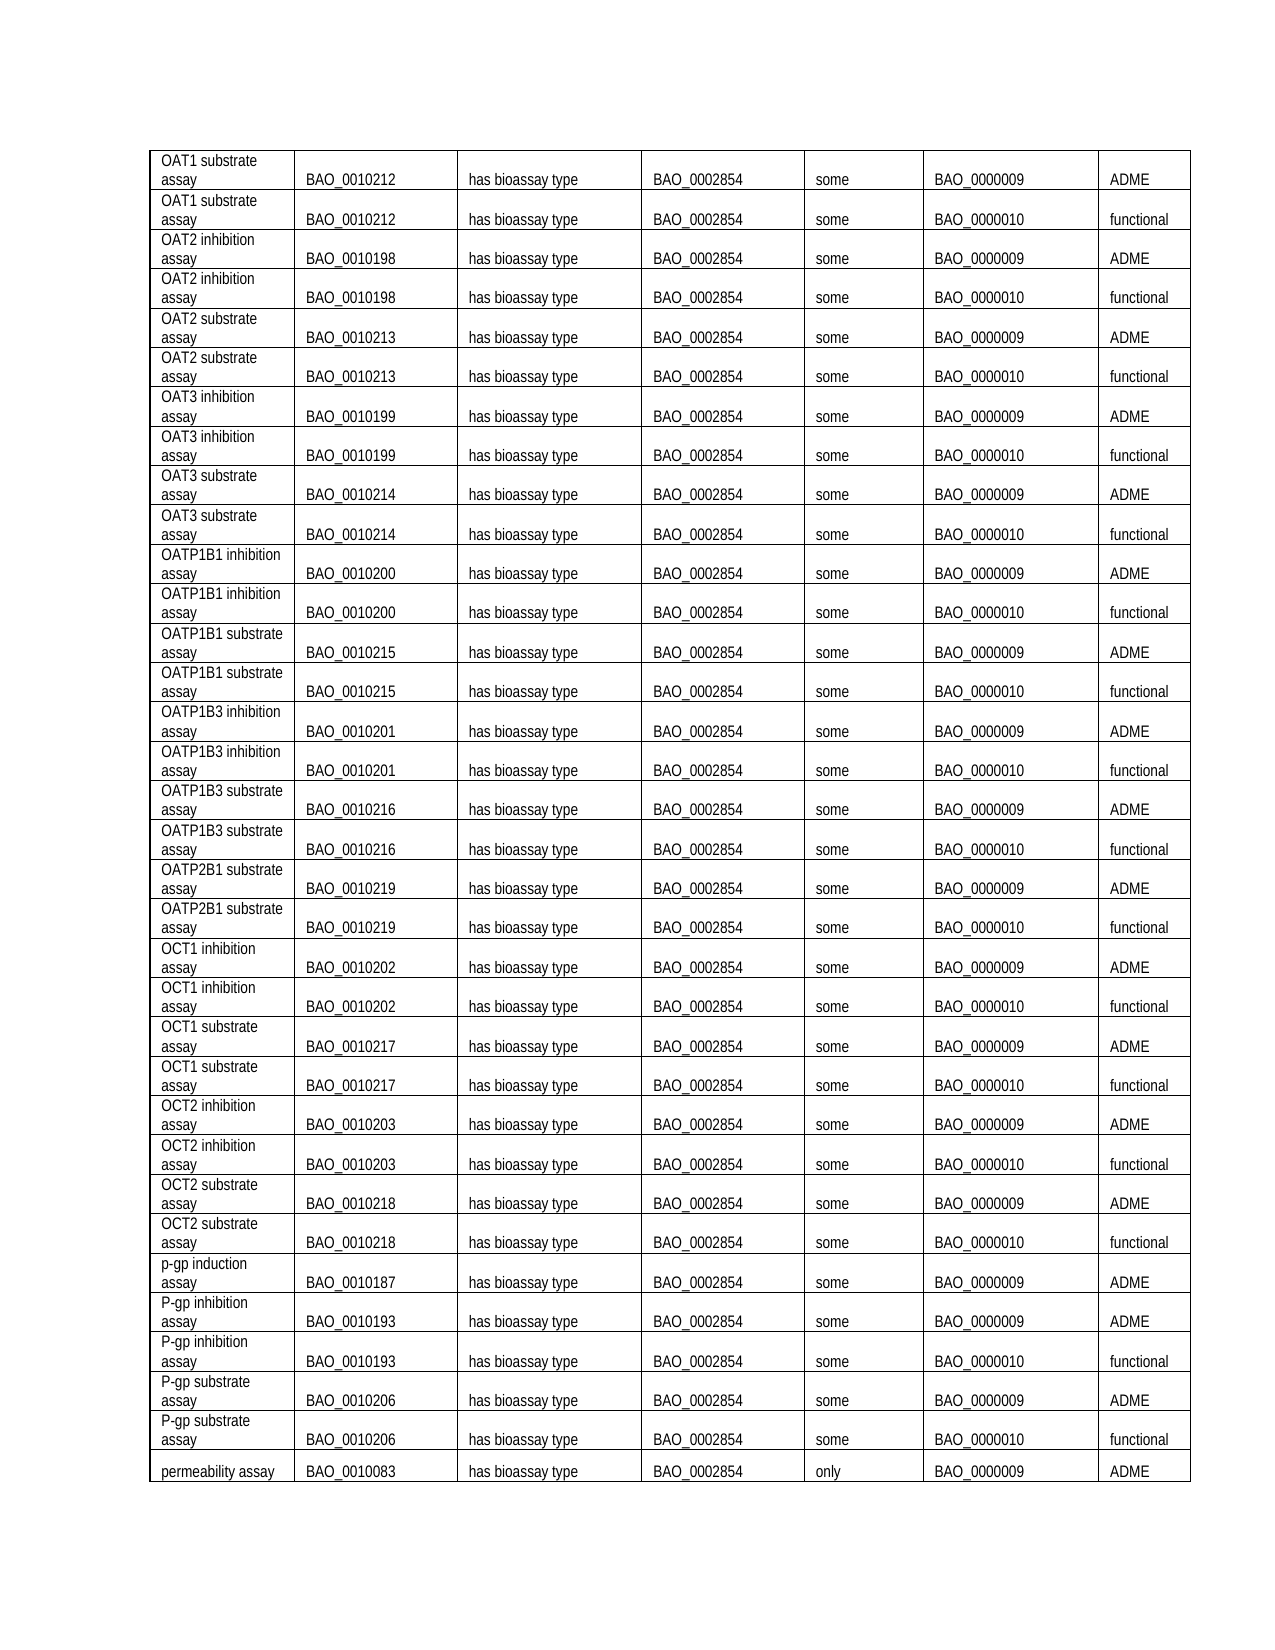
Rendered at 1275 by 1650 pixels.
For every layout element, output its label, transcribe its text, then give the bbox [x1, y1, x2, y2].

table_cell BAO_0000009 [924, 309, 1098, 347]
table_cell BAO_0002854 [642, 269, 804, 307]
table_cell has bioassay type [458, 978, 641, 1016]
table_cell BAO_0010213 [295, 309, 457, 347]
table_cell BAO_0000010 [924, 427, 1098, 465]
table_cell only [805, 1450, 923, 1481]
table_cell some [805, 1293, 923, 1331]
table_cell BAO_0010212 [295, 151, 457, 189]
table_cell BAO_0002854 [642, 702, 804, 741]
table_cell BAO_0010216 [295, 781, 457, 819]
table_cell OCT1 inhibition assay [151, 939, 294, 977]
table_cell BAO_0000010 [924, 899, 1098, 937]
table_cell BAO_0000010 [924, 269, 1098, 307]
table_cell BAO_0000009 [924, 466, 1098, 504]
table_cell BAO_0002854 [642, 584, 804, 622]
table_cell some [805, 663, 923, 701]
table_cell some [805, 1332, 923, 1371]
table_cell OATP1B1 inhibition assay [151, 584, 294, 622]
table_cell has bioassay type [458, 545, 641, 583]
table_cell some [805, 624, 923, 662]
table_cell some [805, 230, 923, 268]
table_cell BAO_0002854 [642, 1254, 804, 1292]
table_cell BAO_0000010 [924, 663, 1098, 701]
table_cell BAO_0010219 [295, 860, 457, 898]
table_cell P-gp substrate assay [151, 1411, 294, 1449]
table_cell BAO_0010202 [295, 978, 457, 1016]
table_cell ADME [1099, 1450, 1190, 1481]
table_cell has bioassay type [458, 151, 641, 189]
table_cell has bioassay type [458, 269, 641, 307]
table_cell has bioassay type [458, 230, 641, 268]
table_cell some [805, 190, 923, 229]
table_cell BAO_0000010 [924, 1057, 1098, 1095]
table_cell has bioassay type [458, 1096, 641, 1134]
table_cell OAT2 inhibition assay [151, 230, 294, 268]
table_cell ADME [1099, 1293, 1190, 1331]
table_cell BAO_0002854 [642, 820, 804, 859]
table_cell BAO_0000010 [924, 190, 1098, 229]
table_cell BAO_0000009 [924, 545, 1098, 583]
table_cell BAO_0002854 [642, 387, 804, 426]
table_cell some [805, 1411, 923, 1449]
table_cell BAO_0000010 [924, 978, 1098, 1016]
table_cell OAT3 inhibition assay [151, 427, 294, 465]
table_cell has bioassay type [458, 387, 641, 426]
table_cell BAO_0002854 [642, 545, 804, 583]
table_cell BAO_0002854 [642, 899, 804, 937]
table_cell BAO_0000009 [924, 1175, 1098, 1213]
table_cell P-gp inhibition assay [151, 1332, 294, 1371]
table_cell has bioassay type [458, 1254, 641, 1292]
table_cell BAO_0002854 [642, 1135, 804, 1174]
table_cell BAO_0010201 [295, 742, 457, 780]
table_cell BAO_0002854 [642, 1057, 804, 1095]
table_cell functional [1099, 978, 1190, 1016]
table_cell ADME [1099, 1096, 1190, 1134]
table_cell ADME [1099, 1175, 1190, 1213]
table_cell BAO_0000009 [924, 151, 1098, 189]
table_cell BAO_0010203 [295, 1135, 457, 1174]
table_cell P-gp substrate assay [151, 1372, 294, 1410]
table_cell BAO_0000010 [924, 505, 1098, 544]
table_cell BAO_0000009 [924, 387, 1098, 426]
table_cell BAO_0010199 [295, 387, 457, 426]
table_cell BAO_0000009 [924, 702, 1098, 741]
table_cell BAO_0000010 [924, 584, 1098, 622]
table_cell has bioassay type [458, 1057, 641, 1095]
table_cell BAO_0002854 [642, 230, 804, 268]
table_cell BAO_0000009 [924, 860, 1098, 898]
table_cell BAO_0010215 [295, 624, 457, 662]
table_cell BAO_0002854 [642, 939, 804, 977]
table_cell functional [1099, 427, 1190, 465]
table_cell BAO_0002854 [642, 1450, 804, 1481]
table_cell has bioassay type [458, 899, 641, 937]
table_cell ADME [1099, 702, 1190, 741]
table_cell some [805, 1214, 923, 1252]
table_cell some [805, 939, 923, 977]
table_cell ADME [1099, 545, 1190, 583]
table_cell functional [1099, 269, 1190, 307]
table_cell ADME [1099, 466, 1190, 504]
table_cell ADME [1099, 1372, 1190, 1410]
table_cell ADME [1099, 781, 1190, 819]
table_cell ADME [1099, 939, 1190, 977]
table_cell has bioassay type [458, 427, 641, 465]
table_cell OATP1B3 substrate assay [151, 820, 294, 859]
table_cell functional [1099, 1411, 1190, 1449]
table_cell BAO_0010215 [295, 663, 457, 701]
table_cell some [805, 427, 923, 465]
table_cell OCT1 substrate assay [151, 1057, 294, 1095]
table_cell OAT3 inhibition assay [151, 387, 294, 426]
table_cell OCT2 inhibition assay [151, 1135, 294, 1174]
table_cell BAO_0010198 [295, 269, 457, 307]
table_cell some [805, 1254, 923, 1292]
table_cell BAO_0010201 [295, 702, 457, 741]
table_cell functional [1099, 899, 1190, 937]
table_cell some [805, 820, 923, 859]
table_cell BAO_0002854 [642, 1175, 804, 1213]
table_cell BAO_0010193 [295, 1293, 457, 1331]
table_cell BAO_0010219 [295, 899, 457, 937]
table_cell BAO_0010213 [295, 348, 457, 386]
table_cell p-gp induction assay [151, 1254, 294, 1292]
table_cell BAO_0010217 [295, 1017, 457, 1056]
table_cell BAO_0000009 [924, 1372, 1098, 1410]
table_cell BAO_0000009 [924, 624, 1098, 662]
table_cell some [805, 466, 923, 504]
table_cell some [805, 584, 923, 622]
table_cell some [805, 1057, 923, 1095]
table_cell BAO_0002854 [642, 151, 804, 189]
table_cell OAT1 substrate assay [151, 190, 294, 229]
table_cell ADME [1099, 230, 1190, 268]
table_cell functional [1099, 1057, 1190, 1095]
table_cell BAO_0010199 [295, 427, 457, 465]
table_cell functional [1099, 505, 1190, 544]
table_cell OAT3 substrate assay [151, 505, 294, 544]
table_cell some [805, 860, 923, 898]
table_cell BAO_0010193 [295, 1332, 457, 1371]
table_cell functional [1099, 1332, 1190, 1371]
table_cell has bioassay type [458, 820, 641, 859]
table_cell some [805, 309, 923, 347]
table_cell has bioassay type [458, 1411, 641, 1449]
table_cell BAO_0002854 [642, 1096, 804, 1134]
table_cell has bioassay type [458, 1017, 641, 1056]
table_cell BAO_0000010 [924, 1135, 1098, 1174]
table_cell BAO_0010206 [295, 1372, 457, 1410]
table_cell OAT3 substrate assay [151, 466, 294, 504]
table_cell some [805, 1017, 923, 1056]
table_cell BAO_0002854 [642, 1372, 804, 1410]
table_cell BAO_0010202 [295, 939, 457, 977]
table_cell some [805, 742, 923, 780]
table_cell BAO_0010187 [295, 1254, 457, 1292]
table_cell some [805, 781, 923, 819]
table_cell has bioassay type [458, 939, 641, 977]
table_cell BAO_0010200 [295, 545, 457, 583]
table_cell BAO_0002854 [642, 1293, 804, 1331]
table_cell ADME [1099, 1254, 1190, 1292]
table_cell has bioassay type [458, 190, 641, 229]
table_cell OATP1B3 inhibition assay [151, 742, 294, 780]
table_cell P-gp inhibition assay [151, 1293, 294, 1331]
table_cell OAT2 substrate assay [151, 309, 294, 347]
table_cell ADME [1099, 309, 1190, 347]
table_cell has bioassay type [458, 348, 641, 386]
table_cell BAO_0000009 [924, 1450, 1098, 1481]
table_cell has bioassay type [458, 1372, 641, 1410]
table_cell OATP2B1 substrate assay [151, 899, 294, 937]
table_cell some [805, 1372, 923, 1410]
table_cell BAO_0002854 [642, 663, 804, 701]
table_cell BAO_0000009 [924, 781, 1098, 819]
table_cell BAO_0000010 [924, 1332, 1098, 1371]
table_cell OCT2 substrate assay [151, 1214, 294, 1252]
table_cell has bioassay type [458, 624, 641, 662]
table_cell OATP1B3 inhibition assay [151, 702, 294, 741]
table_cell BAO_0010203 [295, 1096, 457, 1134]
table_cell BAO_0002854 [642, 190, 804, 229]
table_cell ADME [1099, 1017, 1190, 1056]
table_cell some [805, 545, 923, 583]
table_cell BAO_0000009 [924, 1254, 1098, 1292]
table_cell BAO_0000010 [924, 1214, 1098, 1252]
table_cell BAO_0010218 [295, 1214, 457, 1252]
table_cell BAO_0010214 [295, 505, 457, 544]
table_cell functional [1099, 663, 1190, 701]
table_cell BAO_0000010 [924, 348, 1098, 386]
table_cell BAO_0002854 [642, 466, 804, 504]
table_cell BAO_0000010 [924, 1411, 1098, 1449]
table_cell functional [1099, 742, 1190, 780]
table_cell BAO_0002854 [642, 427, 804, 465]
table_cell ADME [1099, 860, 1190, 898]
table_cell has bioassay type [458, 1450, 641, 1481]
table_cell BAO_0000010 [924, 820, 1098, 859]
table_cell some [805, 899, 923, 937]
table_cell has bioassay type [458, 466, 641, 504]
table_cell OATP1B1 inhibition assay [151, 545, 294, 583]
table_cell has bioassay type [458, 309, 641, 347]
table_cell BAO_0002854 [642, 1017, 804, 1056]
table_cell some [805, 702, 923, 741]
table_cell OATP2B1 substrate assay [151, 860, 294, 898]
table_cell BAO_0002854 [642, 309, 804, 347]
table_cell has bioassay type [458, 1175, 641, 1213]
table_cell has bioassay type [458, 1332, 641, 1371]
table_cell BAO_0010083 [295, 1450, 457, 1481]
table_cell functional [1099, 820, 1190, 859]
table_cell BAO_0010200 [295, 584, 457, 622]
table_cell BAO_0000009 [924, 1096, 1098, 1134]
table_cell BAO_0010217 [295, 1057, 457, 1095]
table_cell BAO_0002854 [642, 781, 804, 819]
table_cell BAO_0010212 [295, 190, 457, 229]
table_cell some [805, 269, 923, 307]
table_cell some [805, 505, 923, 544]
table_cell has bioassay type [458, 505, 641, 544]
table_cell functional [1099, 348, 1190, 386]
table_cell has bioassay type [458, 702, 641, 741]
table_cell some [805, 1135, 923, 1174]
table_cell OAT2 substrate assay [151, 348, 294, 386]
table_cell OCT2 substrate assay [151, 1175, 294, 1213]
table_cell BAO_0002854 [642, 978, 804, 1016]
table_cell functional [1099, 584, 1190, 622]
table_cell ADME [1099, 387, 1190, 426]
table_cell BAO_0002854 [642, 1332, 804, 1371]
table_cell BAO_0010218 [295, 1175, 457, 1213]
table_cell BAO_0000009 [924, 1017, 1098, 1056]
table_cell some [805, 348, 923, 386]
table_cell BAO_0000010 [924, 742, 1098, 780]
table_cell some [805, 151, 923, 189]
table_cell functional [1099, 190, 1190, 229]
table_cell ADME [1099, 624, 1190, 662]
table_cell some [805, 1175, 923, 1213]
table_cell OAT2 inhibition assay [151, 269, 294, 307]
table_cell BAO_0002854 [642, 348, 804, 386]
table_cell OCT1 inhibition assay [151, 978, 294, 1016]
table_cell some [805, 1096, 923, 1134]
table_cell has bioassay type [458, 1214, 641, 1252]
table_cell has bioassay type [458, 1293, 641, 1331]
table_cell permeability assay [151, 1450, 294, 1481]
table_cell has bioassay type [458, 781, 641, 819]
table_cell some [805, 387, 923, 426]
table_cell BAO_0010198 [295, 230, 457, 268]
table_cell has bioassay type [458, 584, 641, 622]
table_cell BAO_0010216 [295, 820, 457, 859]
table_cell BAO_0002854 [642, 1214, 804, 1252]
table_cell has bioassay type [458, 742, 641, 780]
table_cell OATP1B1 substrate assay [151, 624, 294, 662]
table_cell OATP1B3 substrate assay [151, 781, 294, 819]
table_cell OATP1B1 substrate assay [151, 663, 294, 701]
table_cell some [805, 978, 923, 1016]
table_cell OAT1 substrate assay [151, 151, 294, 189]
table_cell BAO_0000009 [924, 230, 1098, 268]
table_cell has bioassay type [458, 860, 641, 898]
table_cell functional [1099, 1214, 1190, 1252]
table_cell OCT1 substrate assay [151, 1017, 294, 1056]
table_cell functional [1099, 1135, 1190, 1174]
table_cell has bioassay type [458, 663, 641, 701]
table_cell BAO_0002854 [642, 860, 804, 898]
table_cell has bioassay type [458, 1135, 641, 1174]
table_cell ADME [1099, 151, 1190, 189]
table_cell BAO_0010206 [295, 1411, 457, 1449]
table_cell BAO_0000009 [924, 1293, 1098, 1331]
table_cell BAO_0002854 [642, 624, 804, 662]
table_cell OCT2 inhibition assay [151, 1096, 294, 1134]
table_cell BAO_0002854 [642, 742, 804, 780]
table_cell BAO_0002854 [642, 1411, 804, 1449]
table_cell BAO_0000009 [924, 939, 1098, 977]
table_cell BAO_0010214 [295, 466, 457, 504]
table_cell BAO_0002854 [642, 505, 804, 544]
